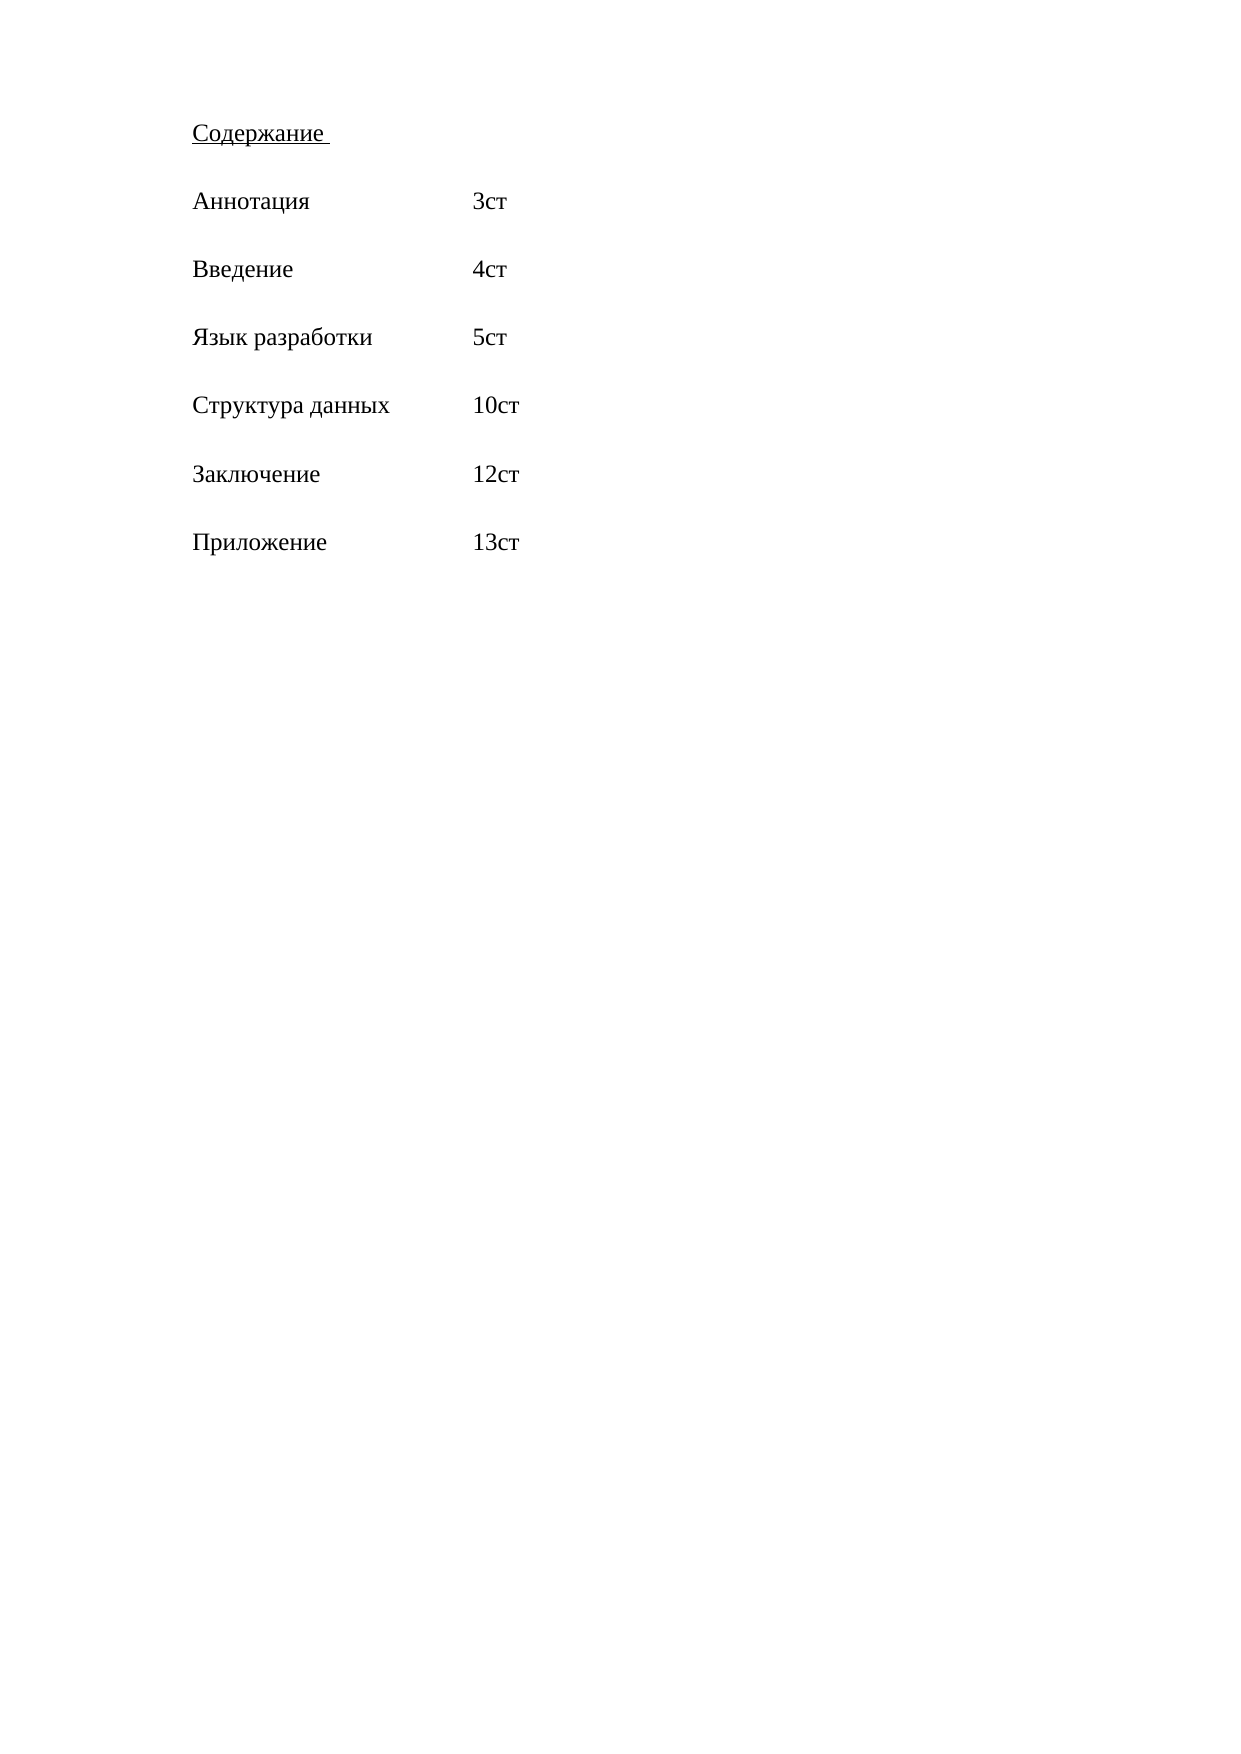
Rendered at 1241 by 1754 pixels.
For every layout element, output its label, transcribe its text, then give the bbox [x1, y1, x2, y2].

text Аннотация 3ст [118, 186, 1152, 215]
text Язык разработки 5ст [118, 322, 1152, 351]
text Содержание [118, 118, 1152, 147]
text Приложение 13ст [118, 527, 1152, 556]
text Введение 4ст [118, 254, 1152, 283]
text Заключение 12ст [118, 459, 1152, 487]
text Структура данных 10ст [118, 391, 1152, 419]
